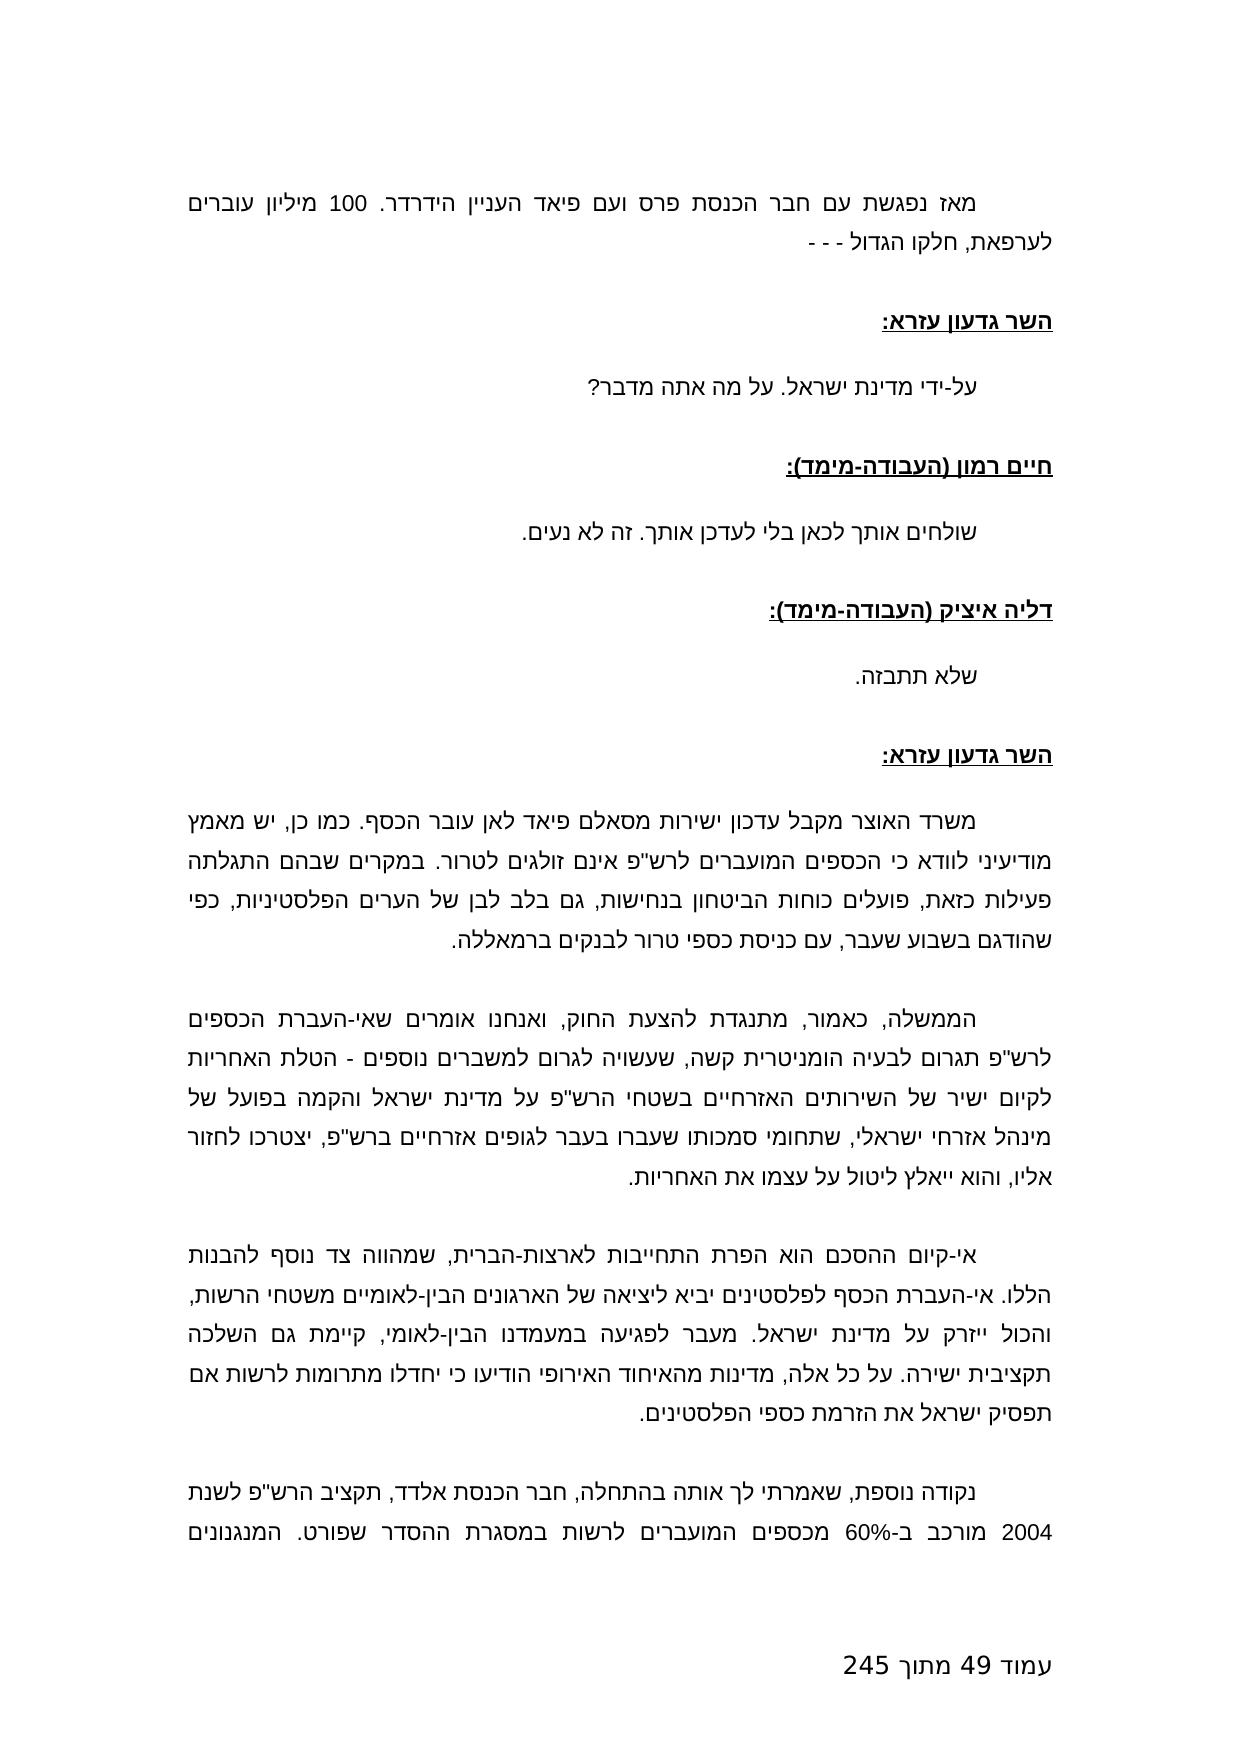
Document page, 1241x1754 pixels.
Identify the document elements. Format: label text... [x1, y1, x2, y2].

text השר גדעון עזרא: [187, 742, 1053, 769]
text אי-קיום ההסכם הוא הפרת התחייבות לארצות-הברית, שמהווה צד נוסף להבנות הללו. אי-העברת הכסף לפלסטינים יביא ליציאה של הארגונים הבין-לאומיים משטחי הרשות, והכול ייזרק על מדינת ישראל. מעבר לפגיעה במעמדנו הבין-לאומי, קיימת גם השלכה תקציבית ישירה. על כל אלה, מדינות מהאיחוד האירופי הודיעו כי יחדלו מתרומות לרשות אם תפסיק ישראל את הזרמת כספי הפלסטינים. [187, 1242, 1053, 1427]
text חיים רמון (העבודה-מימד): [187, 453, 1053, 479]
text על-ידי מדינת ישראל. על מה אתה מדבר? [187, 374, 1053, 400]
text השר גדעון עזרא: [187, 308, 1053, 334]
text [187, 1479, 1053, 1545]
text משרד האוצר מקבל עדכון ישירות מסאלם פיאד לאן עובר הכסף. כמו כן, יש מאמץ מודיעיני לוודא כי הכספים המועברים לרש"פ אינם זולגים לטרור. במקרים שבהם התגלתה פעילות כזאת, פועלים כוחות הביטחון בנחישות, גם בלב לבן של הערים הפלסטיניות, כפי שהודגם בשבוע שעבר, עם כניסת כספי טרור לבנקים ברמאללה. [187, 808, 1053, 953]
text שלא תתבזה. [187, 663, 1053, 690]
text שולחים אותך לכאן בלי לעדכן אותך. זה לא נעים. [187, 518, 1053, 545]
text דליה איציק (העבודה-מימד): [187, 597, 1053, 624]
text הממשלה, כאמור, מתנגדת להצעת החוק, ואנחנו אומרים שאי-העברת הכספים לרש"פ תגרום לבעיה הומניטרית קשה, שעשויה לגרום למשברים נוספים - הטלת האחריות לקיום ישיר של השירותים האזרחיים בשטחי הרש"פ על מדינת ישראל והקמה בפועל של מינהל אזרחי ישראלי, שתחומי סמכותו שעברו בעבר לגופים אזרחיים ברש"פ, יצטרכו לחזור אליו, והוא ייאלץ ליטול על עצמו את האחריות. [187, 1006, 1053, 1190]
text מאז נפגשת עם חבר הכנסת פרס ועם פיאד העניין הידרדר. 100 מיליון עוברים לערפאת, חלקו הגדול - - - [187, 189, 1053, 255]
